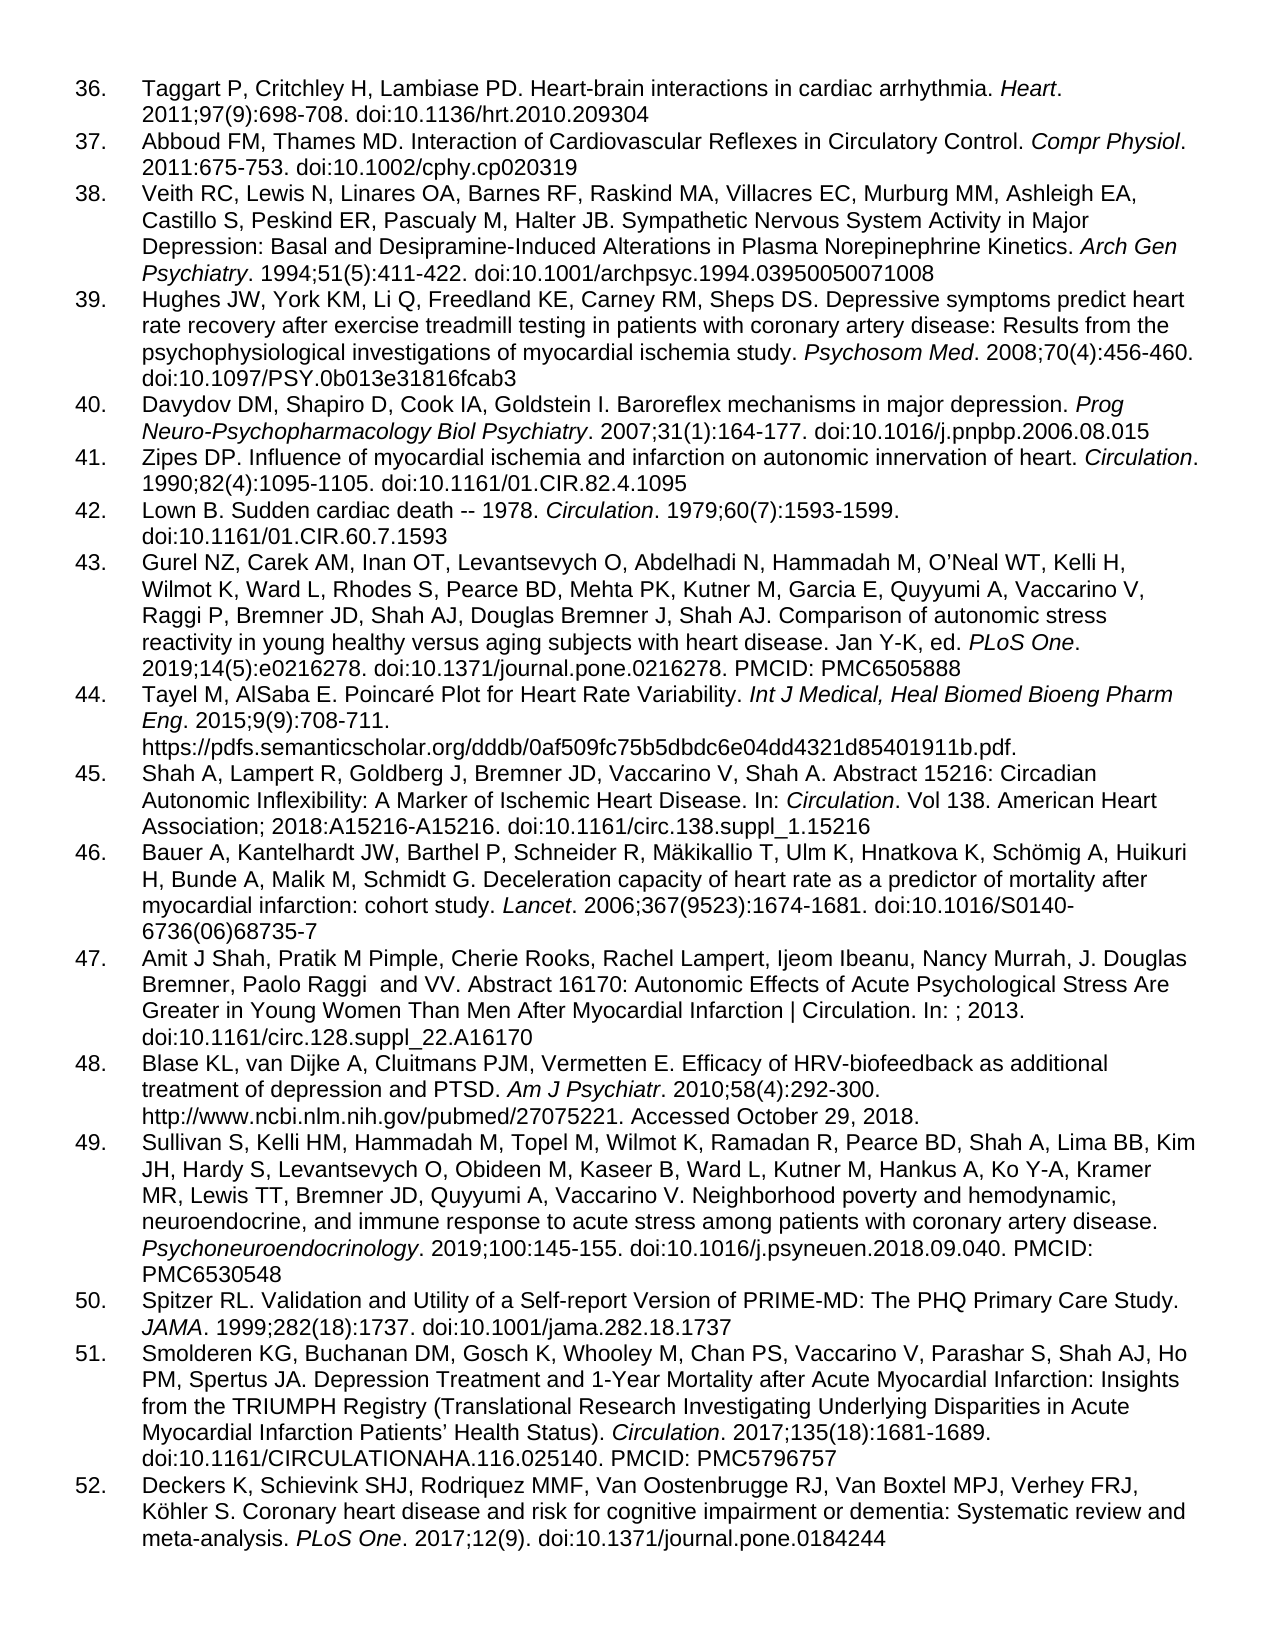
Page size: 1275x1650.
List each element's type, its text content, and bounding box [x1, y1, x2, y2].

text 44. Tayel M, AlSaba E. Poincaré Plot for Heart Rate Variability. Int J Medical, Heal Biomed Bioeng Pharm Eng. 2015;9(9):708-711. https://pdfs.semanticscholar.org/dddb/0af509fc75b5dbdc6e04dd4321d85401911b.pdf. [75, 681, 1200, 760]
text 45. Shah A, Lampert R, Goldberg J, Bremner JD, Vaccarino V, Shah A. Abstract 15216: Circadian Autonomic Inflexibility: A Marker of Ischemic Heart Disease. In: Circulation. Vol 138. American Heart Association; 2018:A15216-A15216. doi:10.1161/circ.138.suppl_1.15216 [75, 760, 1200, 839]
text 52. Deckers K, Schievink SHJ, Rodriquez MMF, Van Oostenbrugge RJ, Van Boxtel MPJ, Verhey FRJ, Köhler S. Coronary heart disease and risk for cognitive impairment or dementia: Systematic review and meta-analysis. PLoS One. 2017;12(9). doi:10.1371/journal.pone.0184244 [75, 1472, 1200, 1551]
text 36. Taggart P, Critchley H, Lambiase PD. Heart-brain interactions in cardiac arrhythmia. Heart. 2011;97(9):698-708. doi:10.1136/hrt.2010.209304 [75, 75, 1200, 128]
text 47. Amit J Shah, Pratik M Pimple, Cherie Rooks, Rachel Lampert, Ijeom Ibeanu, Nancy Murrah, J. Douglas Bremner, Paolo Raggi and VV. Abstract 16170: Autonomic Effects of Acute Psychological Stress Are Greater in Young Women Than Men After Myocardial Infarction | Circulation. In: ; 2013. doi:10.1161/circ.128.suppl_22.A16170 [75, 945, 1200, 1050]
text 51. Smolderen KG, Buchanan DM, Gosch K, Whooley M, Chan PS, Vaccarino V, Parashar S, Shah AJ, Ho PM, Spertus JA. Depression Treatment and 1-Year Mortality after Acute Myocardial Infarction: Insights from the TRIUMPH Registry (Translational Research Investigating Underlying Disparities in Acute Myocardial Infarction Patients’ Health Status). Circulation. 2017;135(18):1681-1689. doi:10.1161/CIRCULATIONAHA.116.025140. PMCID: PMC5796757 [75, 1340, 1200, 1472]
text 43. Gurel NZ, Carek AM, Inan OT, Levantsevych O, Abdelhadi N, Hammadah M, O’Neal WT, Kelli H, Wilmot K, Ward L, Rhodes S, Pearce BD, Mehta PK, Kutner M, Garcia E, Quyyumi A, Vaccarino V, Raggi P, Bremner JD, Shah AJ, Douglas Bremner J, Shah AJ. Comparison of autonomic stress reactivity in young healthy versus aging subjects with heart disease. Jan Y-K, ed. PLoS One. 2019;14(5):e0216278. doi:10.1371/journal.pone.0216278. PMCID: PMC6505888 [75, 549, 1200, 681]
text 48. Blase KL, van Dijke A, Cluitmans PJM, Vermetten E. Efficacy of HRV-biofeedback as additional treatment of depression and PTSD. Am J Psychiatr. 2010;58(4):292-300. http://www.ncbi.nlm.nih.gov/pubmed/27075221. Accessed October 29, 2018. [75, 1050, 1200, 1129]
text 40. Davydov DM, Shapiro D, Cook IA, Goldstein I. Baroreflex mechanisms in major depression. Prog Neuro-Psychopharmacology Biol Psychiatry. 2007;31(1):164-177. doi:10.1016/j.pnpbp.2006.08.015 [75, 391, 1200, 444]
text 38. Veith RC, Lewis N, Linares OA, Barnes RF, Raskind MA, Villacres EC, Murburg MM, Ashleigh EA, Castillo S, Peskind ER, Pascualy M, Halter JB. Sympathetic Nervous System Activity in Major Depression: Basal and Desipramine-Induced Alterations in Plasma Norepinephrine Kinetics. Arch Gen Psychiatry. 1994;51(5):411-422. doi:10.1001/archpsyc.1994.03950050071008 [75, 180, 1200, 286]
text 42. Lown B. Sudden cardiac death -- 1978. Circulation. 1979;60(7):1593-1599. doi:10.1161/01.CIR.60.7.1593 [75, 497, 1200, 549]
text 41. Zipes DP. Influence of myocardial ischemia and infarction on autonomic innervation of heart. Circulation. 1990;82(4):1095-1105. doi:10.1161/01.CIR.82.4.1095 [75, 444, 1200, 497]
text 50. Spitzer RL. Validation and Utility of a Self-report Version of PRIME-MD: The PHQ Primary Care Study. JAMA. 1999;282(18):1737. doi:10.1001/jama.282.18.1737 [75, 1287, 1200, 1340]
text 46. Bauer A, Kantelhardt JW, Barthel P, Schneider R, Mäkikallio T, Ulm K, Hnatkova K, Schömig A, Huikuri H, Bunde A, Malik M, Schmidt G. Deceleration capacity of heart rate as a predictor of mortality after myocardial infarction: cohort study. Lancet. 2006;367(9523):1674-1681. doi:10.1016/S0140-6736(06)68735-7 [75, 839, 1200, 945]
text 39. Hughes JW, York KM, Li Q, Freedland KE, Carney RM, Sheps DS. Depressive symptoms predict heart rate recovery after exercise treadmill testing in patients with coronary artery disease: Results from the psychophysiological investigations of myocardial ischemia study. Psychosom Med. 2008;70(4):456-460. doi:10.1097/PSY.0b013e31816fcab3 [75, 286, 1200, 391]
text 49. Sullivan S, Kelli HM, Hammadah M, Topel M, Wilmot K, Ramadan R, Pearce BD, Shah A, Lima BB, Kim JH, Hardy S, Levantsevych O, Obideen M, Kaseer B, Ward L, Kutner M, Hankus A, Ko Y-A, Kramer MR, Lewis TT, Bremner JD, Quyyumi A, Vaccarino V. Neighborhood poverty and hemodynamic, neuroendocrine, and immune response to acute stress among patients with coronary artery disease. Psychoneuroendocrinology. 2019;100:145-155. doi:10.1016/j.psyneuen.2018.09.040. PMCID: PMC6530548 [75, 1129, 1200, 1287]
text 37. Abboud FM, Thames MD. Interaction of Cardiovascular Reflexes in Circulatory Control. Compr Physiol. 2011:675-753. doi:10.1002/cphy.cp020319 [75, 128, 1200, 180]
